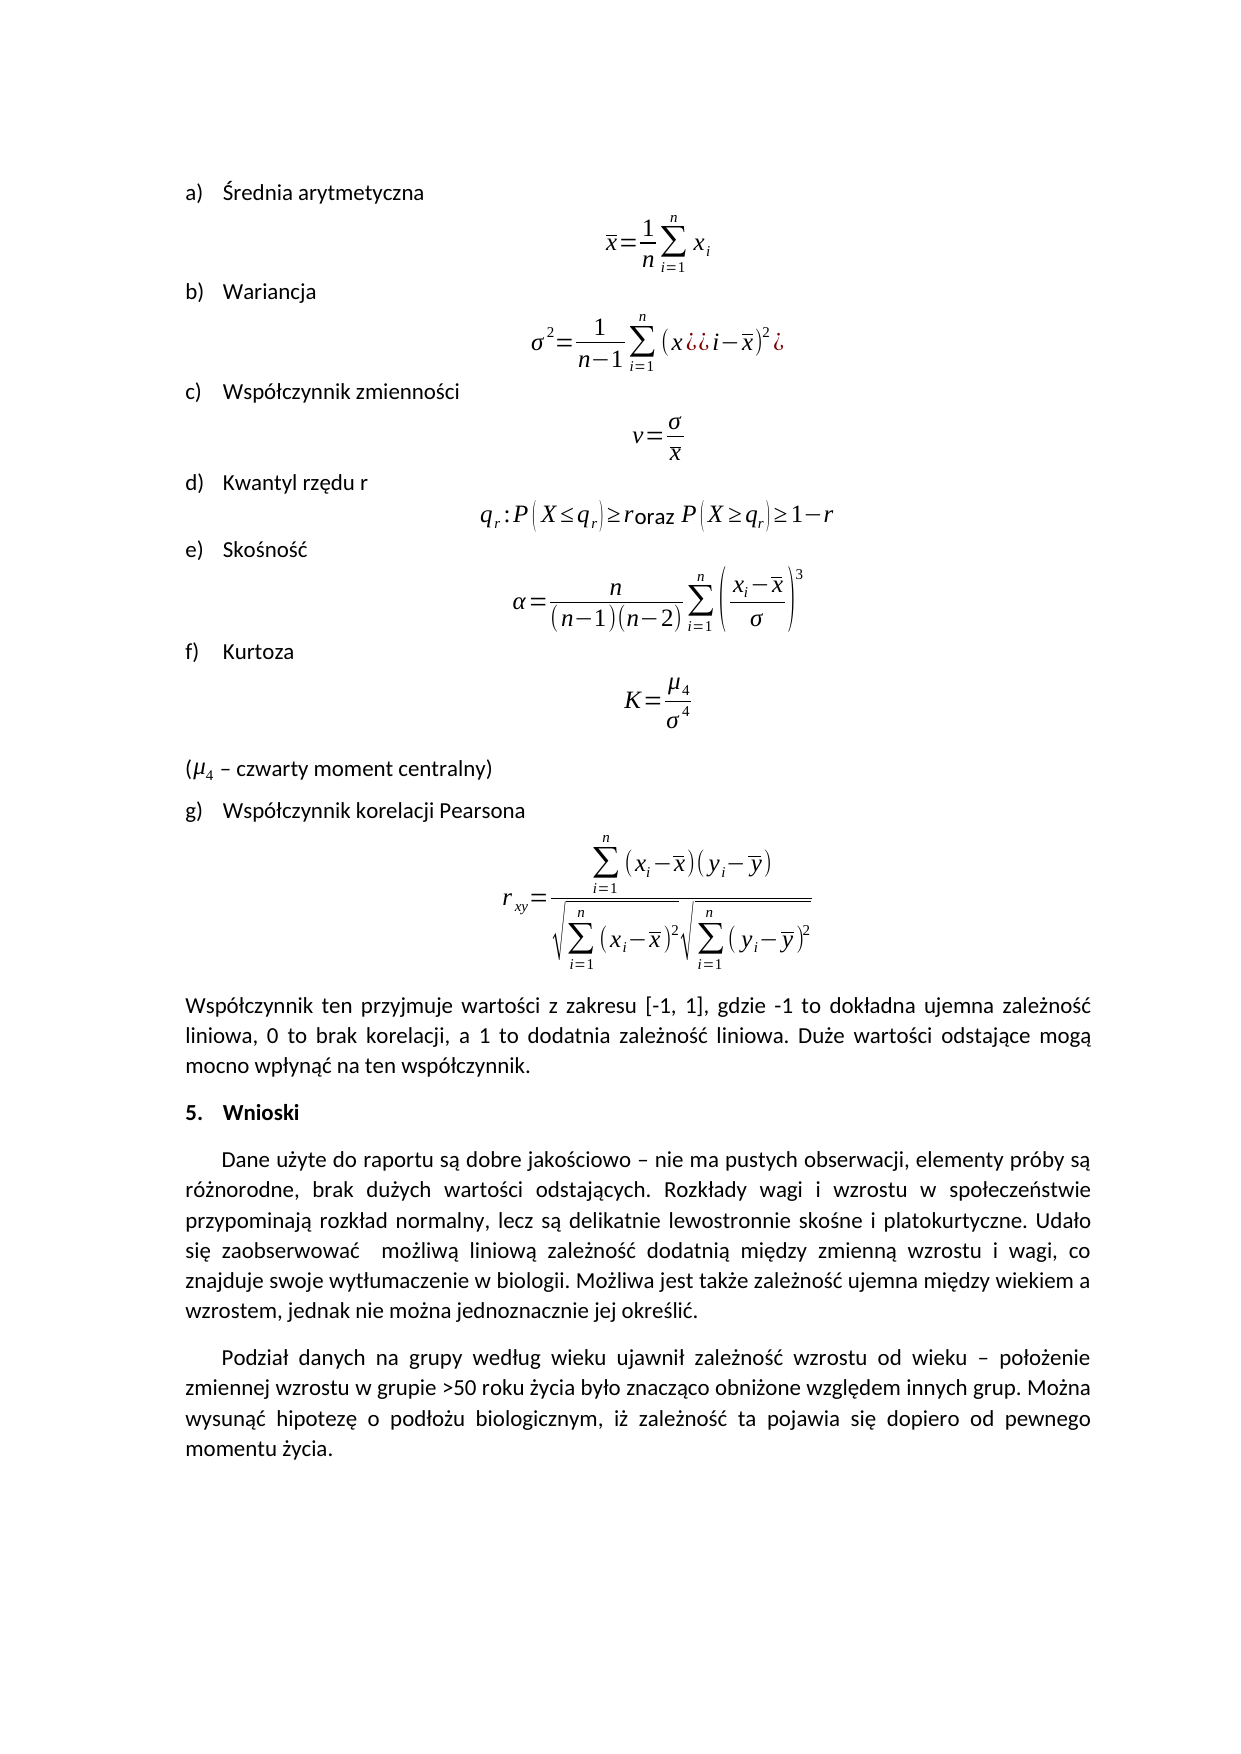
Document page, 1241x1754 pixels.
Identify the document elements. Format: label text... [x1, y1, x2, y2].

list oraz [223, 499, 1093, 533]
text Dane użyte do raportu są dobre jakościowo – nie ma pustych obserwacji, elementy próby są różnorodne, brak dużych wartości odstających. Rozkłady wagi i wzrostu w społeczeństwie przypominają rozkład normalny, lecz są delikatnie lewostronnie skośne i platokurtyczne. Udało się zaobserwować możliwą liniową zależność dodatnią między zmienną wzrostu i wagi, co znajduje swoje wytłumaczenie w biologii. Możliwa jest także zależność ujemna między wiekiem a wzrostem, jednak nie można jednoznacznie jej określić. [185, 1145, 1093, 1324]
list Współczynnik zmienności [185, 377, 1093, 405]
list Kurtoza [185, 637, 1093, 666]
list Współczynnik korelacji Pearsona [185, 797, 1093, 825]
list Wariancja [185, 277, 1093, 306]
list Wnioski [185, 1098, 1093, 1126]
list Średnia arytmetyczna [185, 178, 1093, 206]
text Współczynnik ten przyjmuje wartości z zakresu [-1, 1], gdzie -1 to dokładna ujemna zależność liniowa, 0 to brak korelacji, a 1 to dodatnia zależność liniowa. Duże wartości odstające mogą mocno wpłynąć na ten współczynnik. [185, 991, 1093, 1079]
list Skośność [185, 536, 1093, 564]
list Kwantyl rzędu r [185, 468, 1093, 497]
text Podział danych na grupy według wieku ujawnił zależność wzrostu od wieku – położenie zmiennej wzrostu w grupie >50 roku życia było znacząco obniżone względem innych grup. Można wysunąć hipotezę o podłożu biologicznym, iż zależność ta pojawia się dopiero od pewnego momentu życia. [185, 1343, 1093, 1462]
text ( – czwarty moment centralny) [148, 753, 1093, 784]
